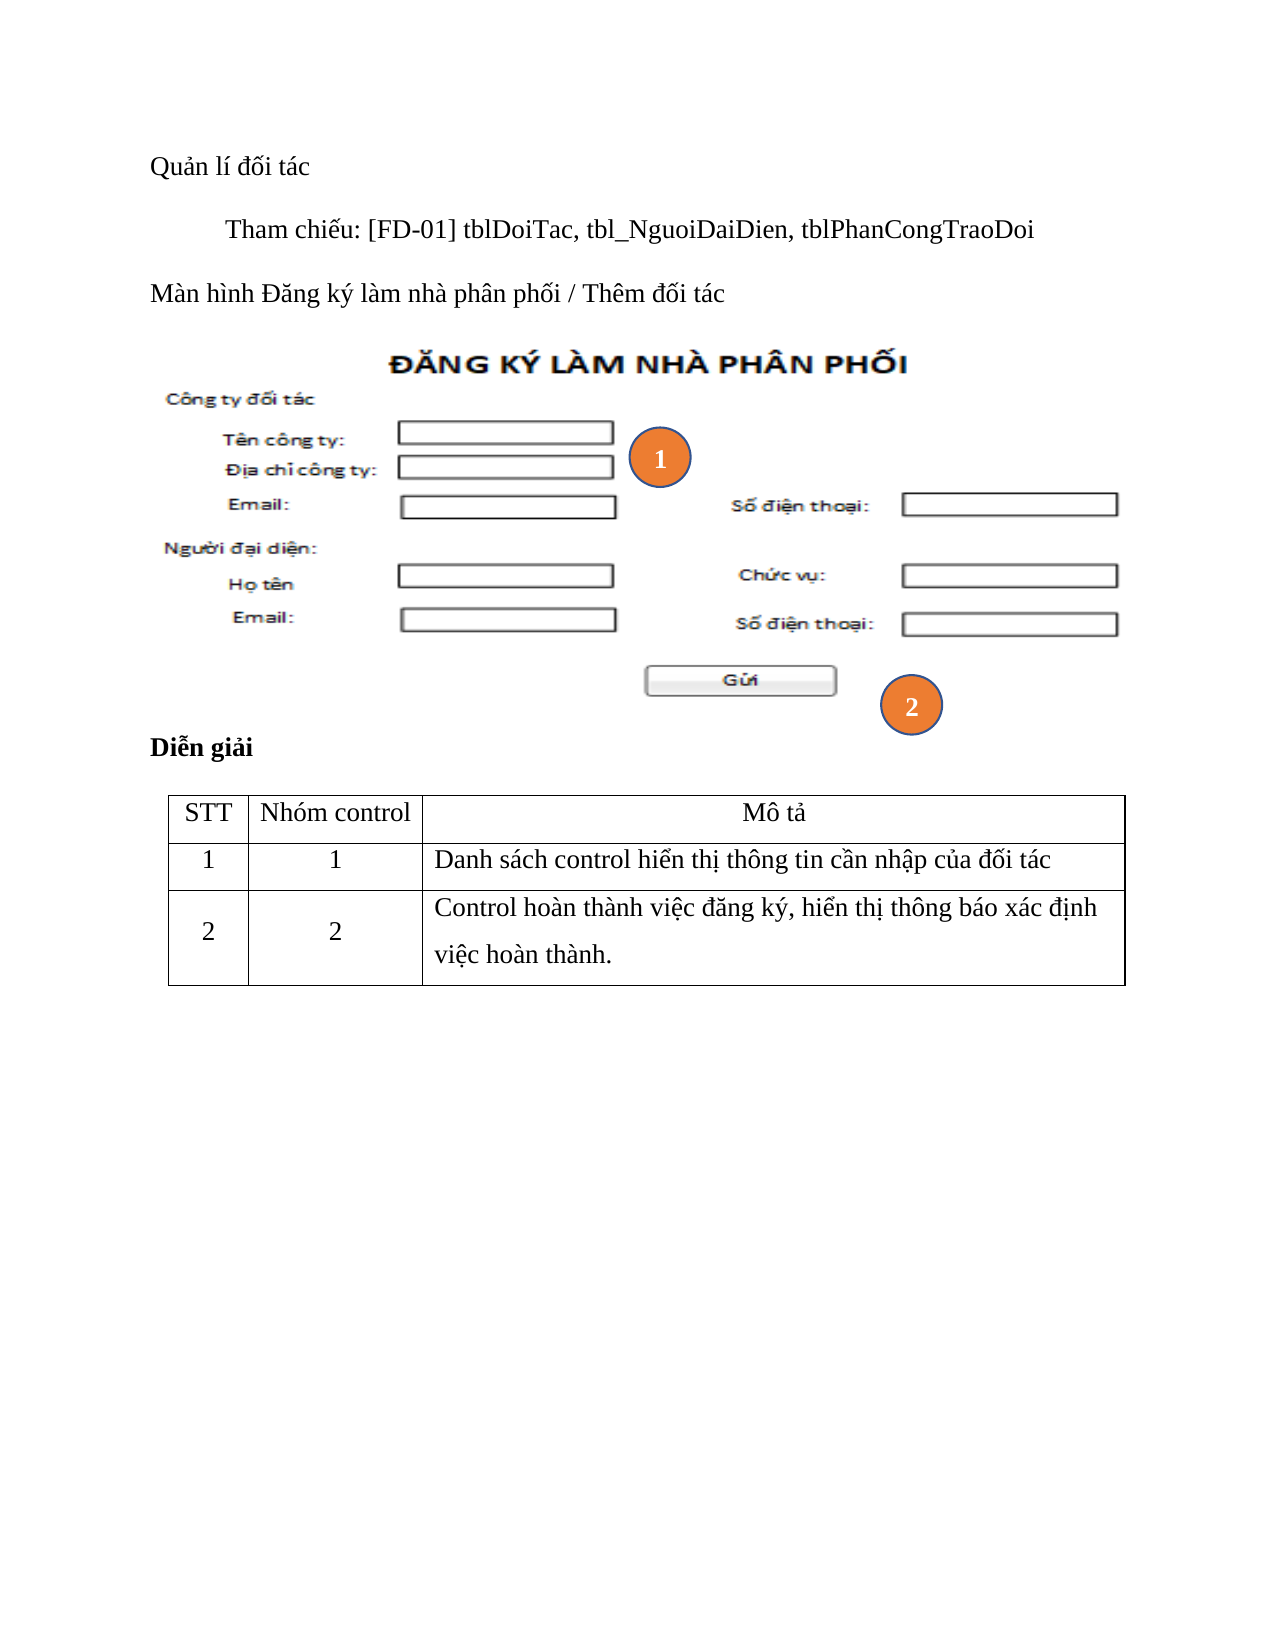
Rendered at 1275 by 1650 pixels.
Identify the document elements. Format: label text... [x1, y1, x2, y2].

table_header STT [169, 796, 248, 843]
table_cell 1 [249, 844, 422, 890]
table_cell Danh sách control hiển thị thông tin cần nhập của đối tác [423, 844, 1124, 890]
table_cell 2 [249, 891, 422, 985]
table_header Nhóm control [249, 796, 422, 843]
table_cell Control hoàn thành việc đăng ký, hiển thị thông báo xác định việc hoàn thành. [423, 891, 1124, 985]
text Diễn giải [150, 732, 1125, 763]
text Màn hình Đăng ký làm nhà phân phối / Thêm đối tác [150, 277, 1125, 308]
text Quản lí đối tác [150, 150, 1125, 181]
text Tham chiếu: [FD-01] tblDoiTac, tbl_NguoiDaiDien, tblPhanCongTraoDoi [150, 213, 1125, 244]
table_cell 2 [169, 891, 248, 985]
picture [150, 340, 1121, 700]
table_header Mô tả [423, 796, 1124, 843]
table_cell 1 [169, 844, 248, 890]
